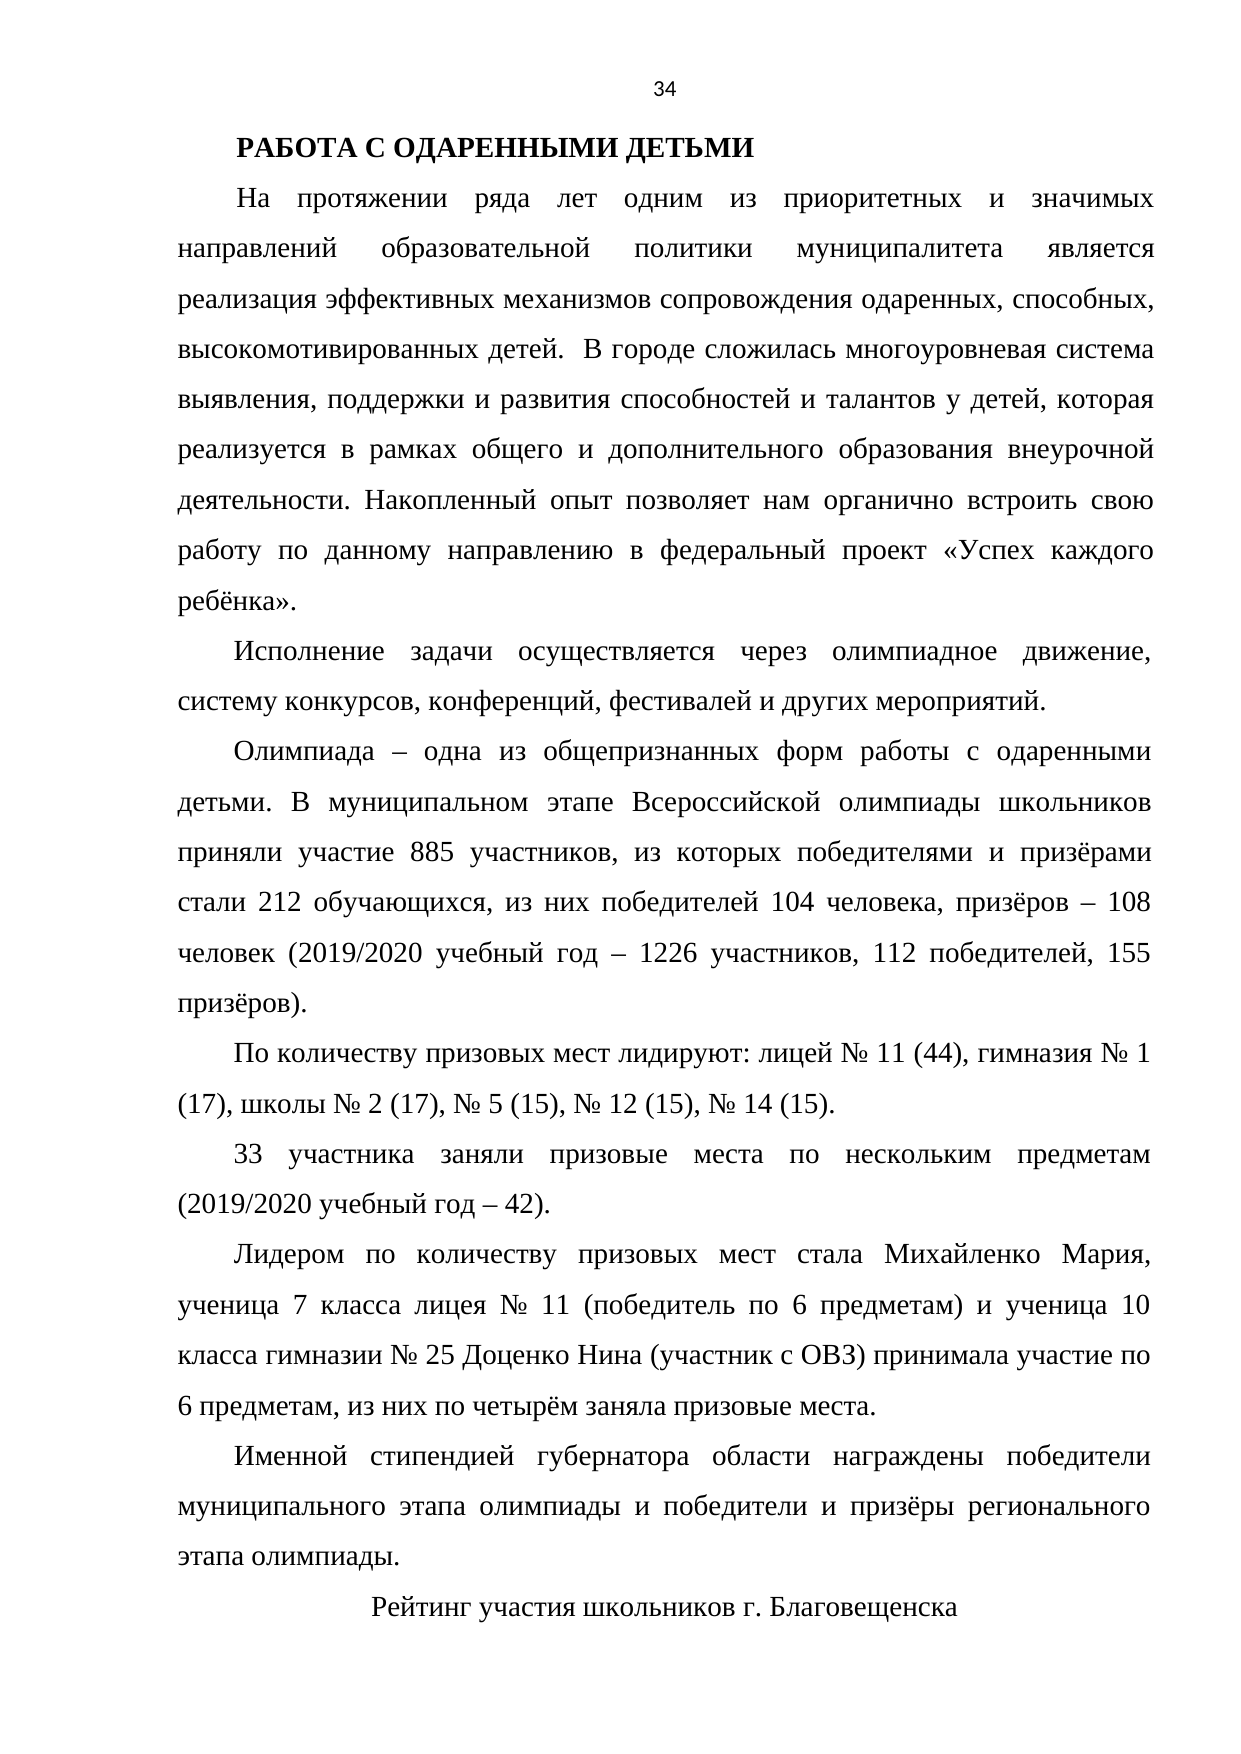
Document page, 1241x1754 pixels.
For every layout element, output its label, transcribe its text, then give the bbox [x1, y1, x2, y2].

text Лидером по количеству призовых мест стала Михайленко Мария, ученица 7 класса лицея № 11 (победитель по 6 предметам) и ученица 10 класса гимназии № 25 Доценко Нина (участник с ОВЗ) принимала участие по 6 предметам, из них по четырём заняла призовые места. [177, 1237, 1152, 1421]
text По количеству призовых мест лидируют: лицей № 11 (44), гимназия № 1 (17), школы № 2 (17), № 5 (15), № 12 (15), № 14 (15). [177, 1035, 1152, 1119]
text Олимпиада – одна из общепризнанных форм работы с одаренными детьми. В муниципальном этапе Всероссийской олимпиады школьников приняли участие 885 участников, из которых победителями и призёрами стали 212 обучающихся, из них победителей 104 человека, призёров – 108 человек (2019/2020 учебный год – 1226 участников, 112 победителей, 155 призёров). [177, 733, 1152, 1019]
text На протяжении ряда лет одним из приоритетных и значимых направлений образовательной политики муниципалитета является реализация эффективных механизмов сопровождения одаренных, способных, высокомотивированных детей. В городе сложилась многоуровневая система выявления, поддержки и развития способностей и талантов у детей, которая реализуется в рамках общего и дополнительного образования внеурочной деятельности. Накопленный опыт позволяет нам органично встроить свою работу по данному направлению в федеральный проект «Успех каждого ребёнка». [177, 180, 1155, 616]
text 33 участника заняли призовые места по нескольким предметам (2019/2020 учебный год – 42). [177, 1136, 1152, 1220]
text Исполнение задачи осуществляется через олимпиадное движение, систему конкурсов, конференций, фестивалей и других мероприятий. [177, 633, 1152, 717]
text Именной стипендией губернатора области награждены победители муниципального этапа олимпиады и победители и призёры регионального этапа олимпиады. [177, 1438, 1152, 1572]
text Рейтинг участия школьников г. Благовещенска [177, 1589, 1152, 1622]
text РАБОТА С ОДАРЕННЫМИ ДЕТЬМИ [177, 130, 1155, 163]
